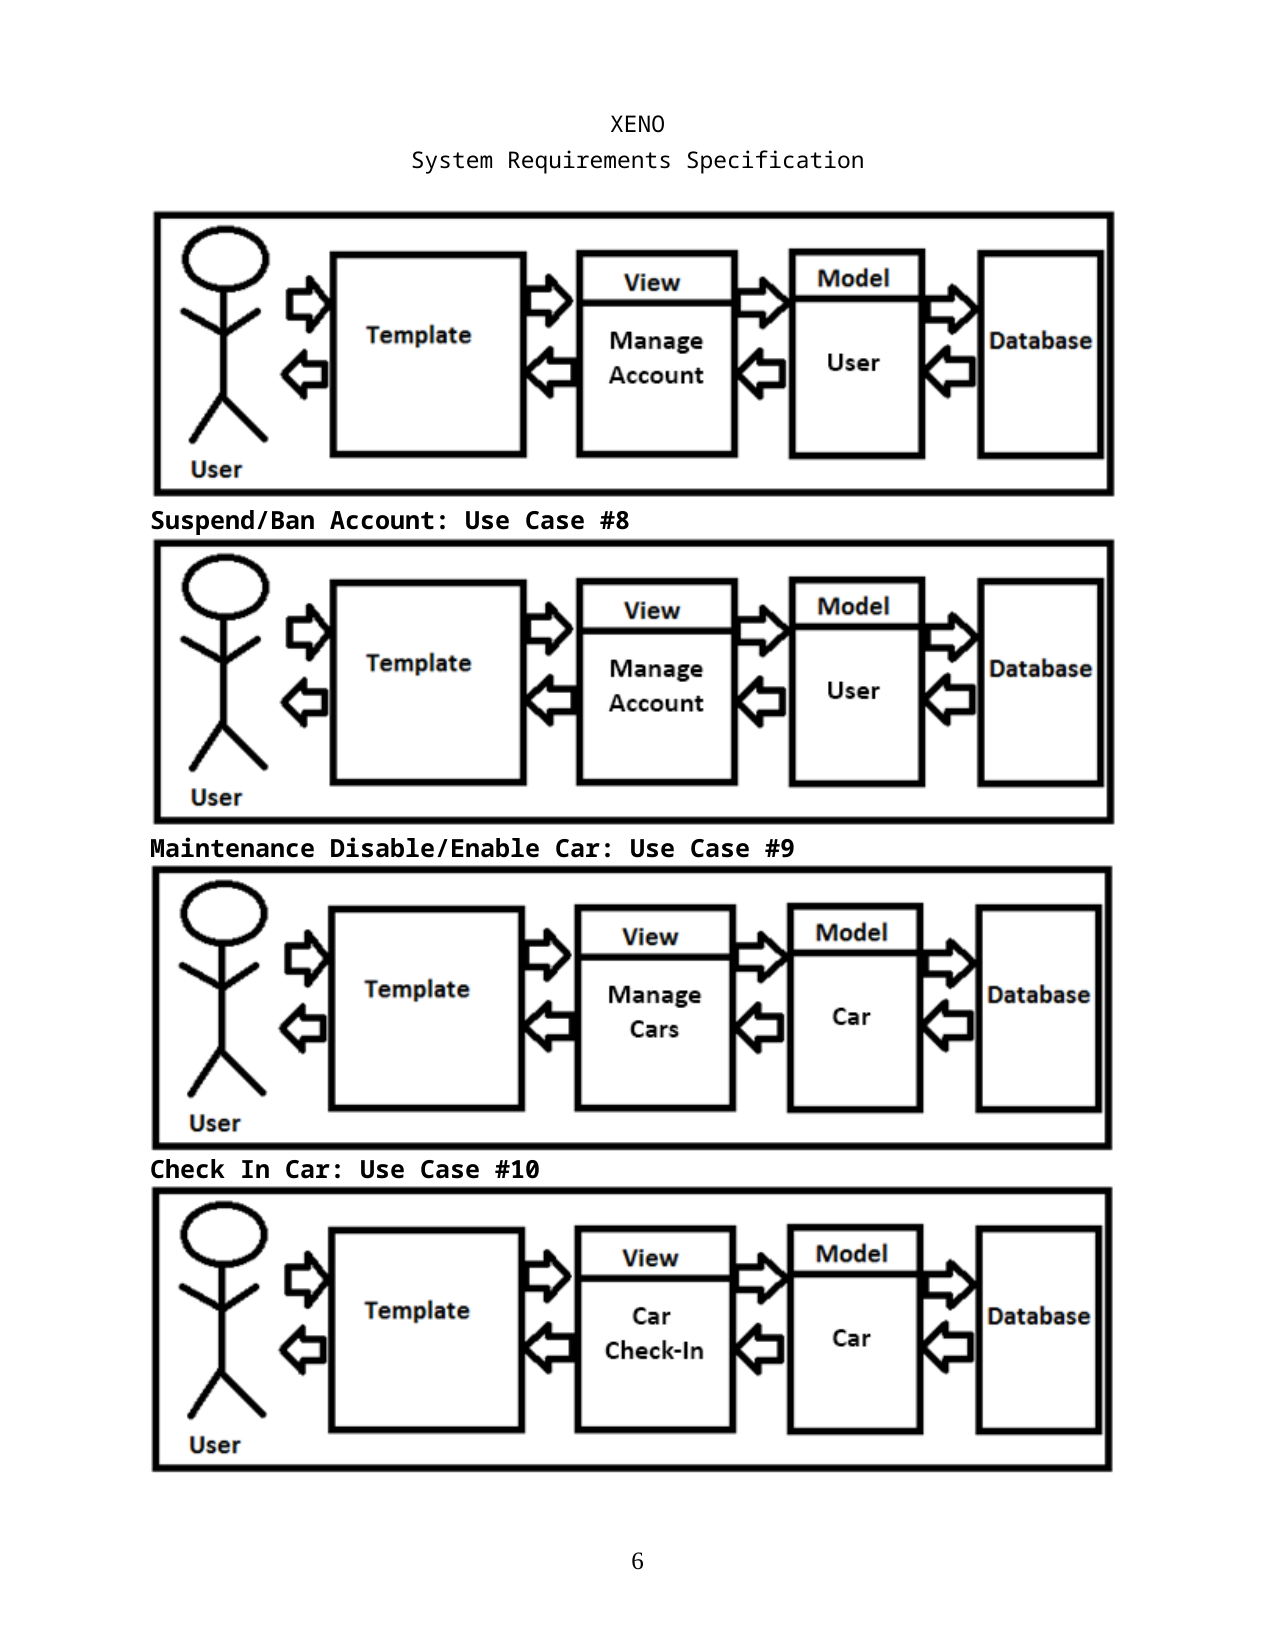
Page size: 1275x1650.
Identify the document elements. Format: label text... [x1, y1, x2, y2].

text Maintenance Disable/Enable Car: Use Case #9 [150, 830, 1125, 864]
picture [150, 536, 1121, 831]
picture [150, 208, 1121, 503]
picture [150, 1185, 1116, 1477]
text Check In Car: Use Case #10 [150, 1152, 1125, 1186]
text Suspend/Ban Account: Use Case #8 [150, 502, 1125, 536]
picture [150, 864, 1119, 1152]
